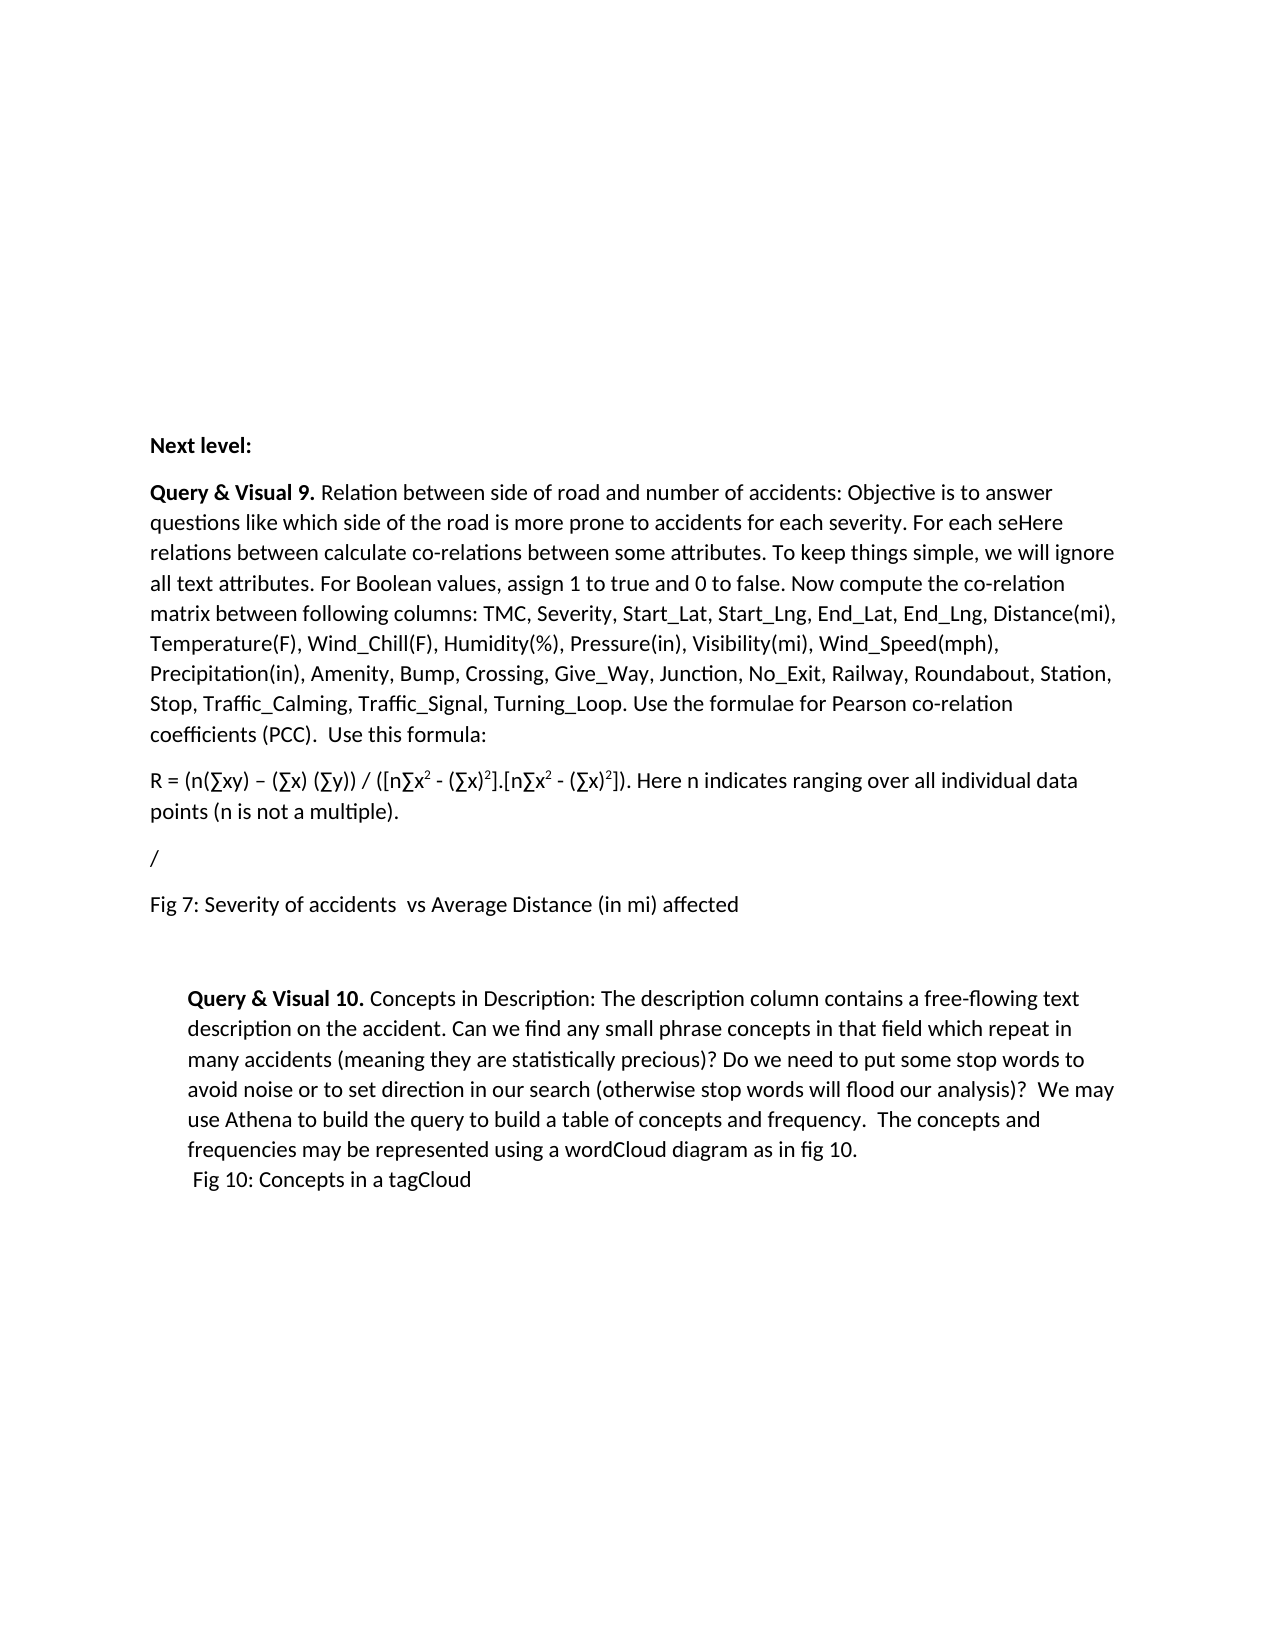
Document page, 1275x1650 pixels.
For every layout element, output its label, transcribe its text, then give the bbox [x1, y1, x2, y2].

text Next level: [150, 431, 1125, 459]
text R = (n(∑xy) – (∑x) (∑y)) / ([n∑x2 - (∑x)2].[n∑x2 - (∑x)2]). Here n indicates ranging over all individual data points (n is not a multiple). [150, 767, 1125, 825]
list Fig 10: Concepts in a tagCloud [187, 1166, 1125, 1194]
text / [150, 844, 1125, 872]
list Query & Visual 10. Concepts in Description: The description column contains a free-flowing text description on the accident. Can we find any small phrase concepts in that field which repeat in many accidents (meaning they are statistically precious)? Do we need to put some stop words to avoid noise or to set direction in our search (otherwise stop words will flood our analysis)? We may use Athena to build the query to build a table of concepts and frequency. The concepts and frequencies may be represented using a wordCloud diagram as in fig 10. [187, 984, 1125, 1163]
text Fig 7: Severity of accidents vs Average Distance (in mi) affected [150, 891, 1125, 919]
text Query & Visual 9. Relation between side of road and number of accidents: Objective is to answer questions like which side of the road is more prone to accidents for each severity. For each seHere relations between calculate co-relations between some attributes. To keep things simple, we will ignore all text attributes. For Boolean values, assign 1 to true and 0 to false. Now compute the co-relation matrix between following columns: TMC, Severity, Start_Lat, Start_Lng, End_Lat, End_Lng, Distance(mi), Temperature(F), Wind_Chill(F), Humidity(%), Pressure(in), Visibility(mi), Wind_Speed(mph), Precipitation(in), Amenity, Bump, Crossing, Give_Way, Junction, No_Exit, Railway, Roundabout, Station, Stop, Traffic_Calming, Traffic_Signal, Turning_Loop. Use the formulae for Pearson co-relation coefficients (PCC). Use this formula: [150, 478, 1125, 748]
